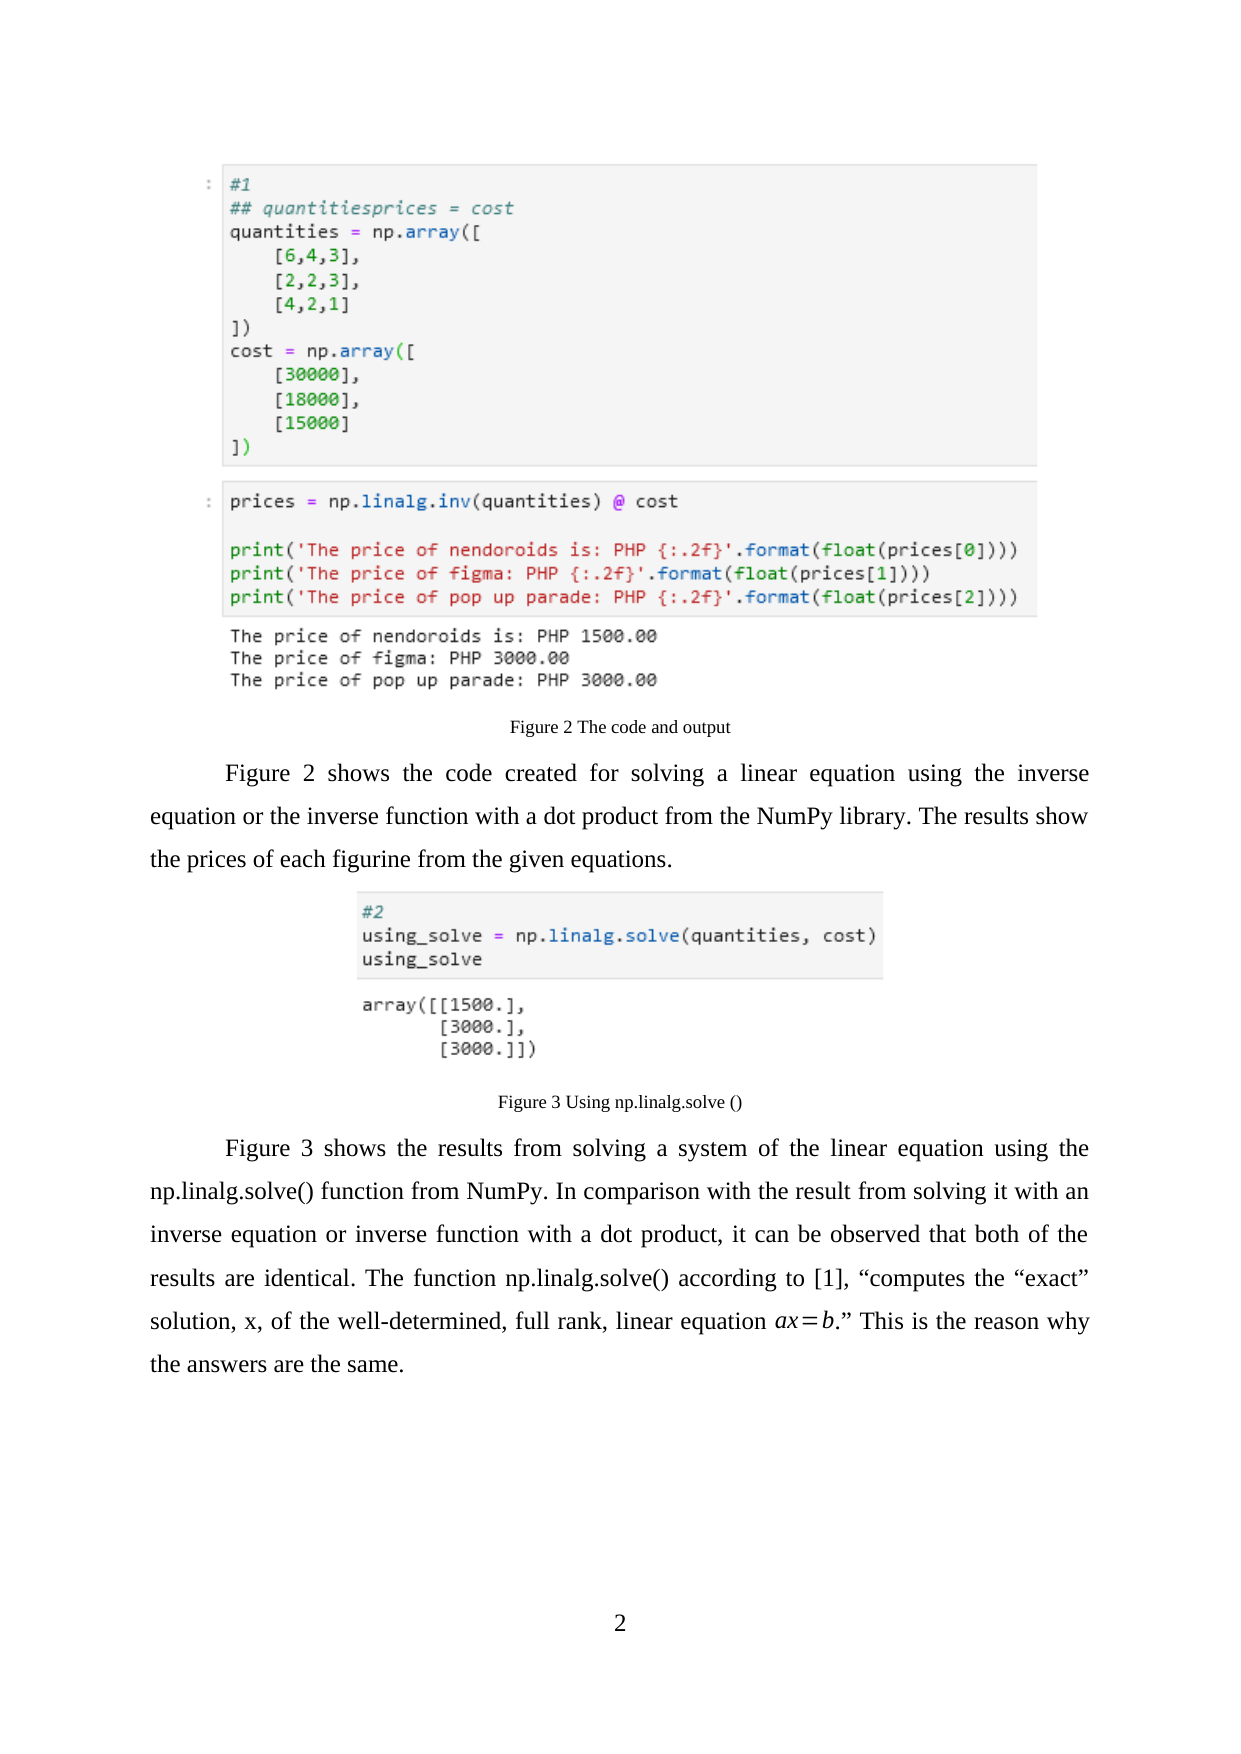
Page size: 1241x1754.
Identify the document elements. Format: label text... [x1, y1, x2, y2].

text Figure 2 shows the code created for solving a linear equation using the inverse equation or the inverse function with a dot product from the NumPy library. The results show the prices of each figurine from the given equations. [150, 758, 1090, 873]
picture [356, 887, 884, 1077]
text Figure 3 shows the results from solving a system of the linear equation using the np.linalg.solve() function from NumPy. In comparison with the result from solving it with an inverse equation or inverse function with a dot product, it can be observed that both of the results are identical. The function np.linalg.solve() according to [1], “computes the “exact” solution, x, of the well-determined, full rank, linear equation .” This is the reason why the answers are the same. [150, 1133, 1090, 1378]
text Figure 3 Using np.linalg.solve () [150, 1091, 1090, 1112]
picture [202, 156, 1038, 702]
text Figure 2 The code and output [150, 716, 1090, 737]
